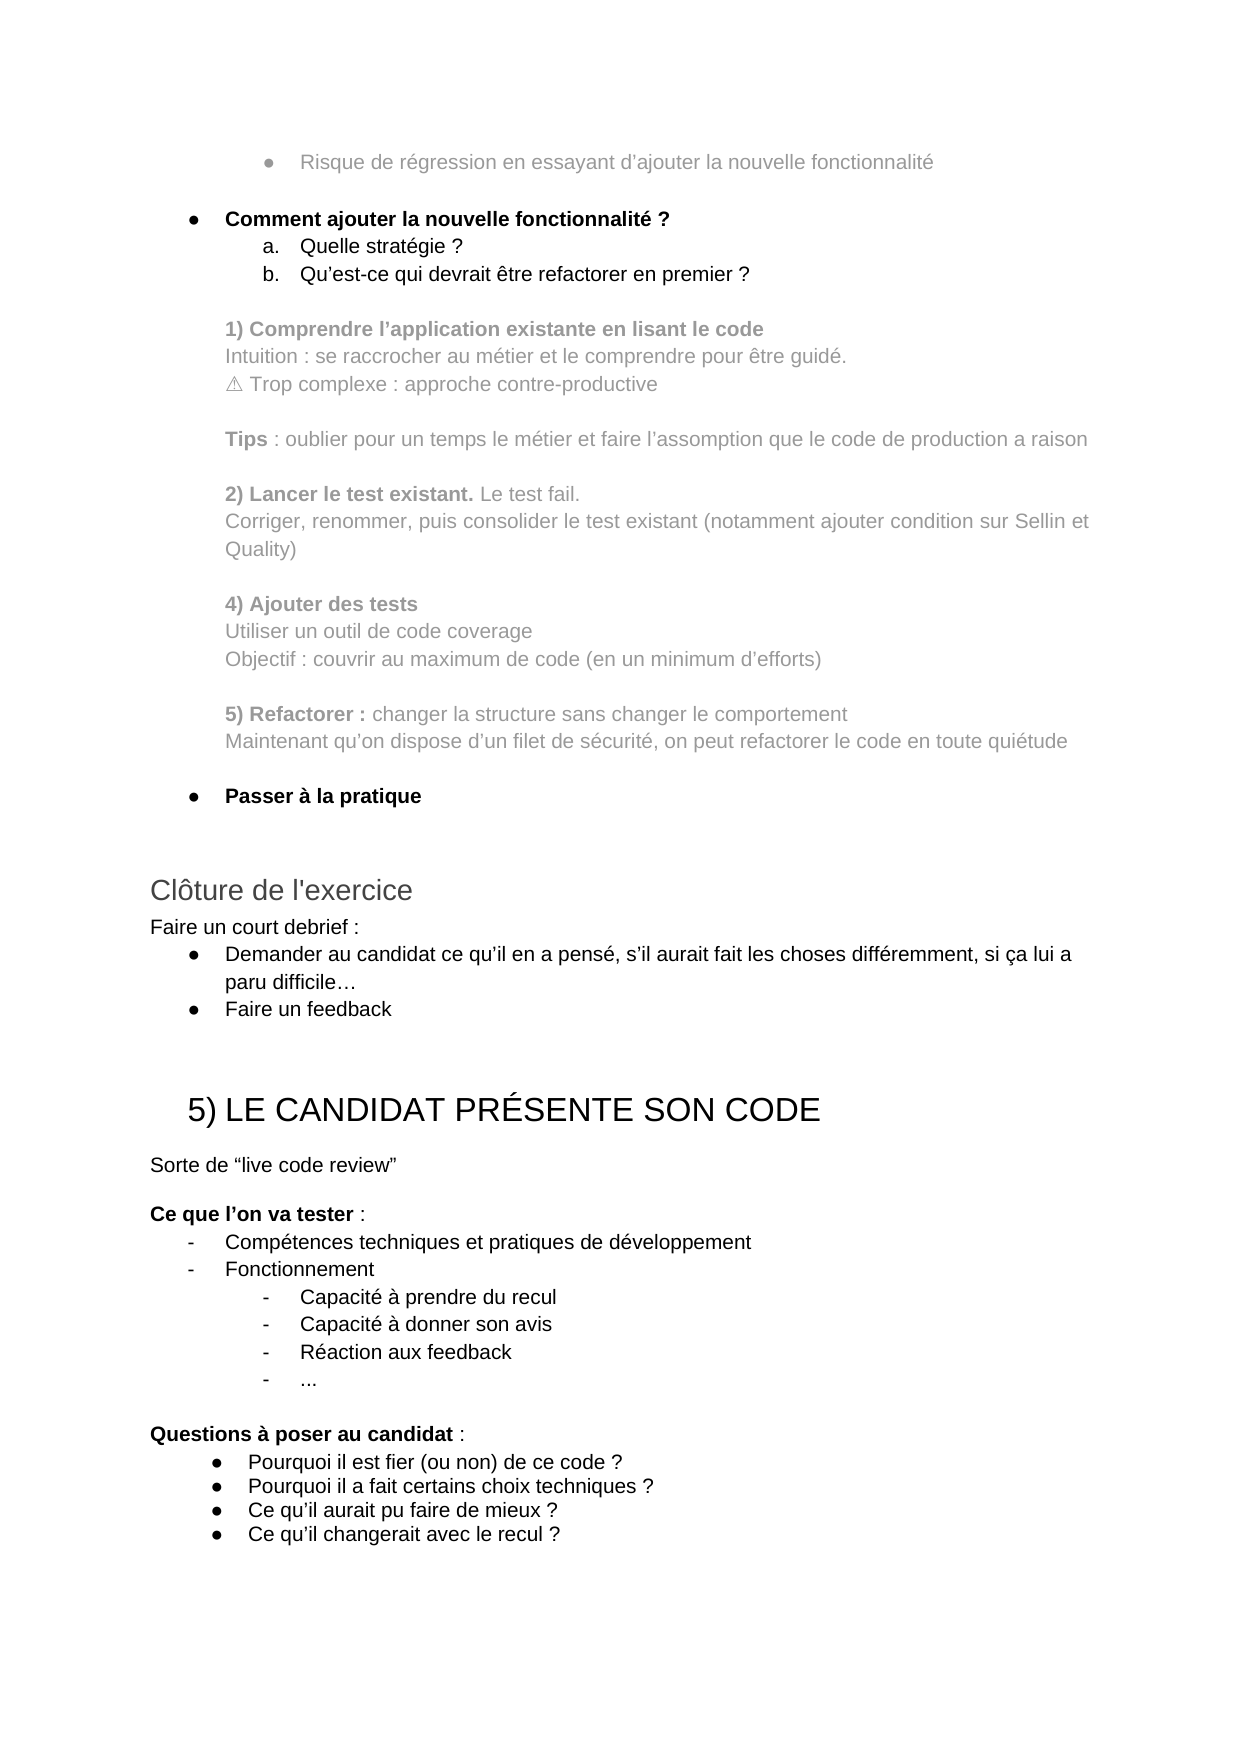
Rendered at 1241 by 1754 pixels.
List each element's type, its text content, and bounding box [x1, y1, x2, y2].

list Capacité à donner son avis [262, 1312, 1090, 1336]
text Sorte de “live code review” [150, 1153, 1090, 1177]
subtitle LE CANDIDAT PRÉSENTE SON CODE [187, 1089, 1090, 1128]
list Compétences techniques et pratiques de développement [187, 1229, 1090, 1253]
text 1) Comprendre l’application existante en lisant le code [225, 317, 1090, 341]
text ⚠ Trop complexe : approche contre-productive [225, 372, 1090, 396]
list Réaction aux feedback [262, 1339, 1090, 1363]
text Objectif : couvrir au maximum de code (en un minimum d’efforts) [225, 647, 1090, 671]
text Intuition : se raccrocher au métier et le comprendre pour être guidé. [225, 344, 1090, 368]
text 4) Ajouter des tests [225, 592, 1090, 616]
list Faire un feedback [187, 997, 1090, 1021]
list Ce qu’il aurait pu faire de mieux ? [210, 1497, 1090, 1521]
list Capacité à prendre du recul [262, 1284, 1090, 1308]
list Risque de régression en essayant d’ajouter la nouvelle fonctionnalité [262, 150, 1090, 174]
text Tips : oublier pour un temps le métier et faire l’assomption que le code de production a raison [225, 427, 1090, 451]
list Pourquoi il a fait certains choix techniques ? [210, 1473, 1090, 1497]
list Pourquoi il est fier (ou non) de ce code ? [210, 1449, 1090, 1473]
list Fonctionnement [187, 1257, 1090, 1281]
list Qu’est-ce qui devrait être refactorer en premier ? [262, 262, 1090, 286]
text 5) Refactorer : changer la structure sans changer le comportement [225, 702, 1090, 726]
subtitle Clôture de l'exercice [150, 873, 1090, 906]
list Passer à la pratique [187, 784, 1090, 808]
text Utiliser un outil de code coverage [225, 619, 1090, 643]
text Corriger, renommer, puis consolider le test existant (notamment ajouter condition sur Sellin et Quality) [225, 509, 1090, 561]
text Maintenant qu’on dispose d’un filet de sécurité, on peut refactorer le code en toute quiétude [225, 729, 1090, 753]
text Ce que l’on va tester : [150, 1202, 1090, 1226]
text Questions à poser au candidat : [150, 1422, 1090, 1446]
list ... [262, 1367, 1090, 1391]
list Comment ajouter la nouvelle fonctionnalité ? [187, 207, 1090, 231]
list Quelle stratégie ? [262, 234, 1090, 258]
list Demander au candidat ce qu’il en a pensé, s’il aurait fait les choses différemment, si ça lui a paru difficile… [187, 942, 1090, 993]
list Ce qu’il changerait avec le recul ? [210, 1521, 1090, 1545]
text Faire un court debrief : [150, 914, 1090, 938]
text 2) Lancer le test existant. Le test fail. [225, 482, 1090, 506]
